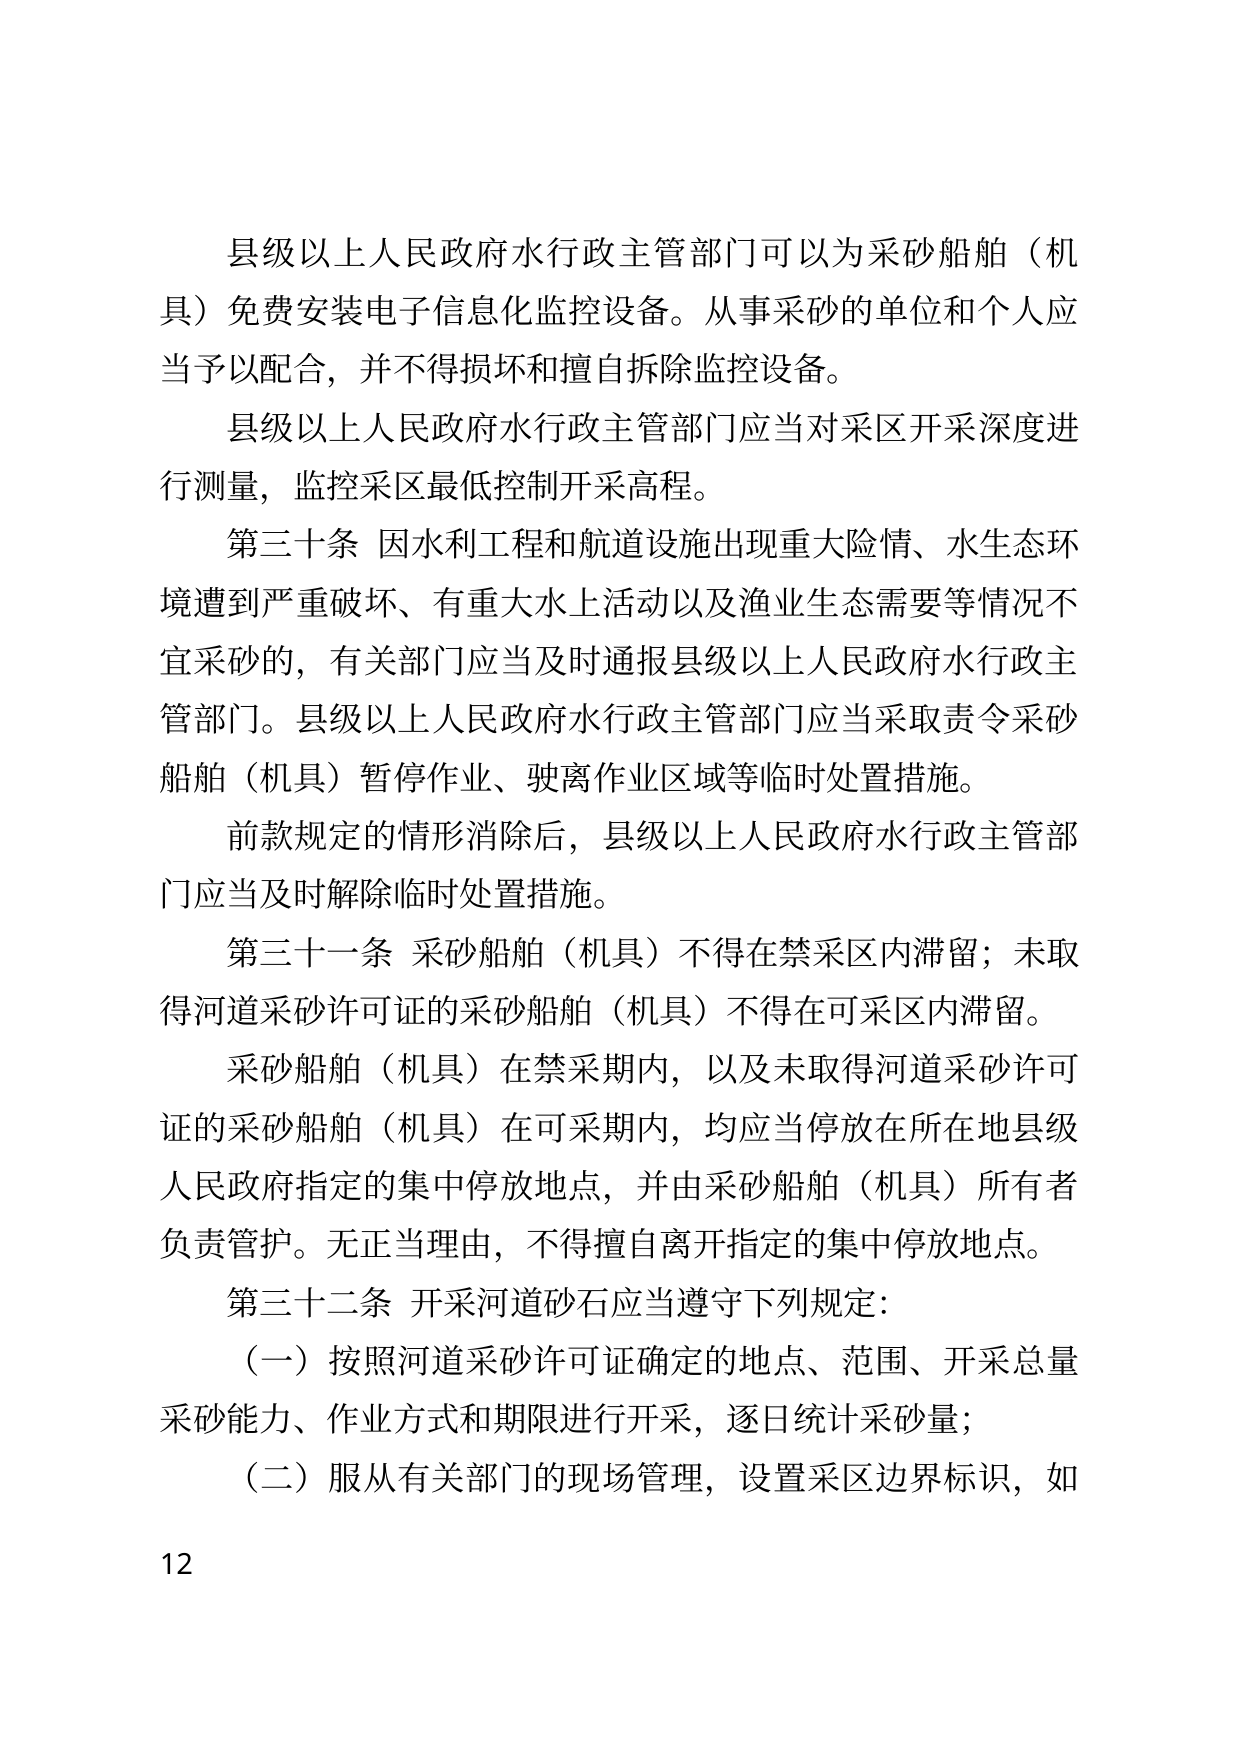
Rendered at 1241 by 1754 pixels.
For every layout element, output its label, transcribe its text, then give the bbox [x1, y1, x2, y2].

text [159, 1443, 1081, 1502]
text （一）按照河道采砂许可证确定的地点、范围、开采总量、采砂能力、作业方式和期限进行开采，逐日统计采砂量； [159, 1327, 1081, 1443]
text 县级以上人民政府水行政主管部门应当对采区开采深度进行测量，监控采区最低控制开采高程。 [159, 393, 1081, 510]
text 前款规定的情形消除后，县级以上人民政府水行政主管部门应当及时解除临时处置措施。 [159, 802, 1081, 918]
text 第三十二条 开采河道砂石应当遵守下列规定： [159, 1268, 1081, 1327]
text 第三十一条 采砂船舶（机具）不得在禁采区内滞留；未取得河道采砂许可证的采砂船舶（机具）不得在可采区内滞留。 [159, 918, 1081, 1035]
text 采砂船舶（机具）在禁采期内，以及未取得河道采砂许可证的采砂船舶（机具）在可采期内，均应当停放在所在地县级人民政府指定的集中停放地点，并由采砂船舶（机具）所有者负责管护。无正当理由，不得擅自离开指定的集中停放地点。 [159, 1035, 1081, 1268]
text 县级以上人民政府水行政主管部门可以为采砂船舶（机具）免费安装电子信息化监控设备。从事采砂的单位和个人应当予以配合，并不得损坏和擅自拆除监控设备。 [159, 218, 1081, 393]
text 第三十条 因水利工程和航道设施出现重大险情、水生态环境遭到严重破坏、有重大水上活动以及渔业生态需要等情况不宜采砂的，有关部门应当及时通报县级以上人民政府水行政主管部门。县级以上人民政府水行政主管部门应当采取责令采砂船舶（机具）暂停作业、驶离作业区域等临时处置措施。 [159, 510, 1081, 802]
